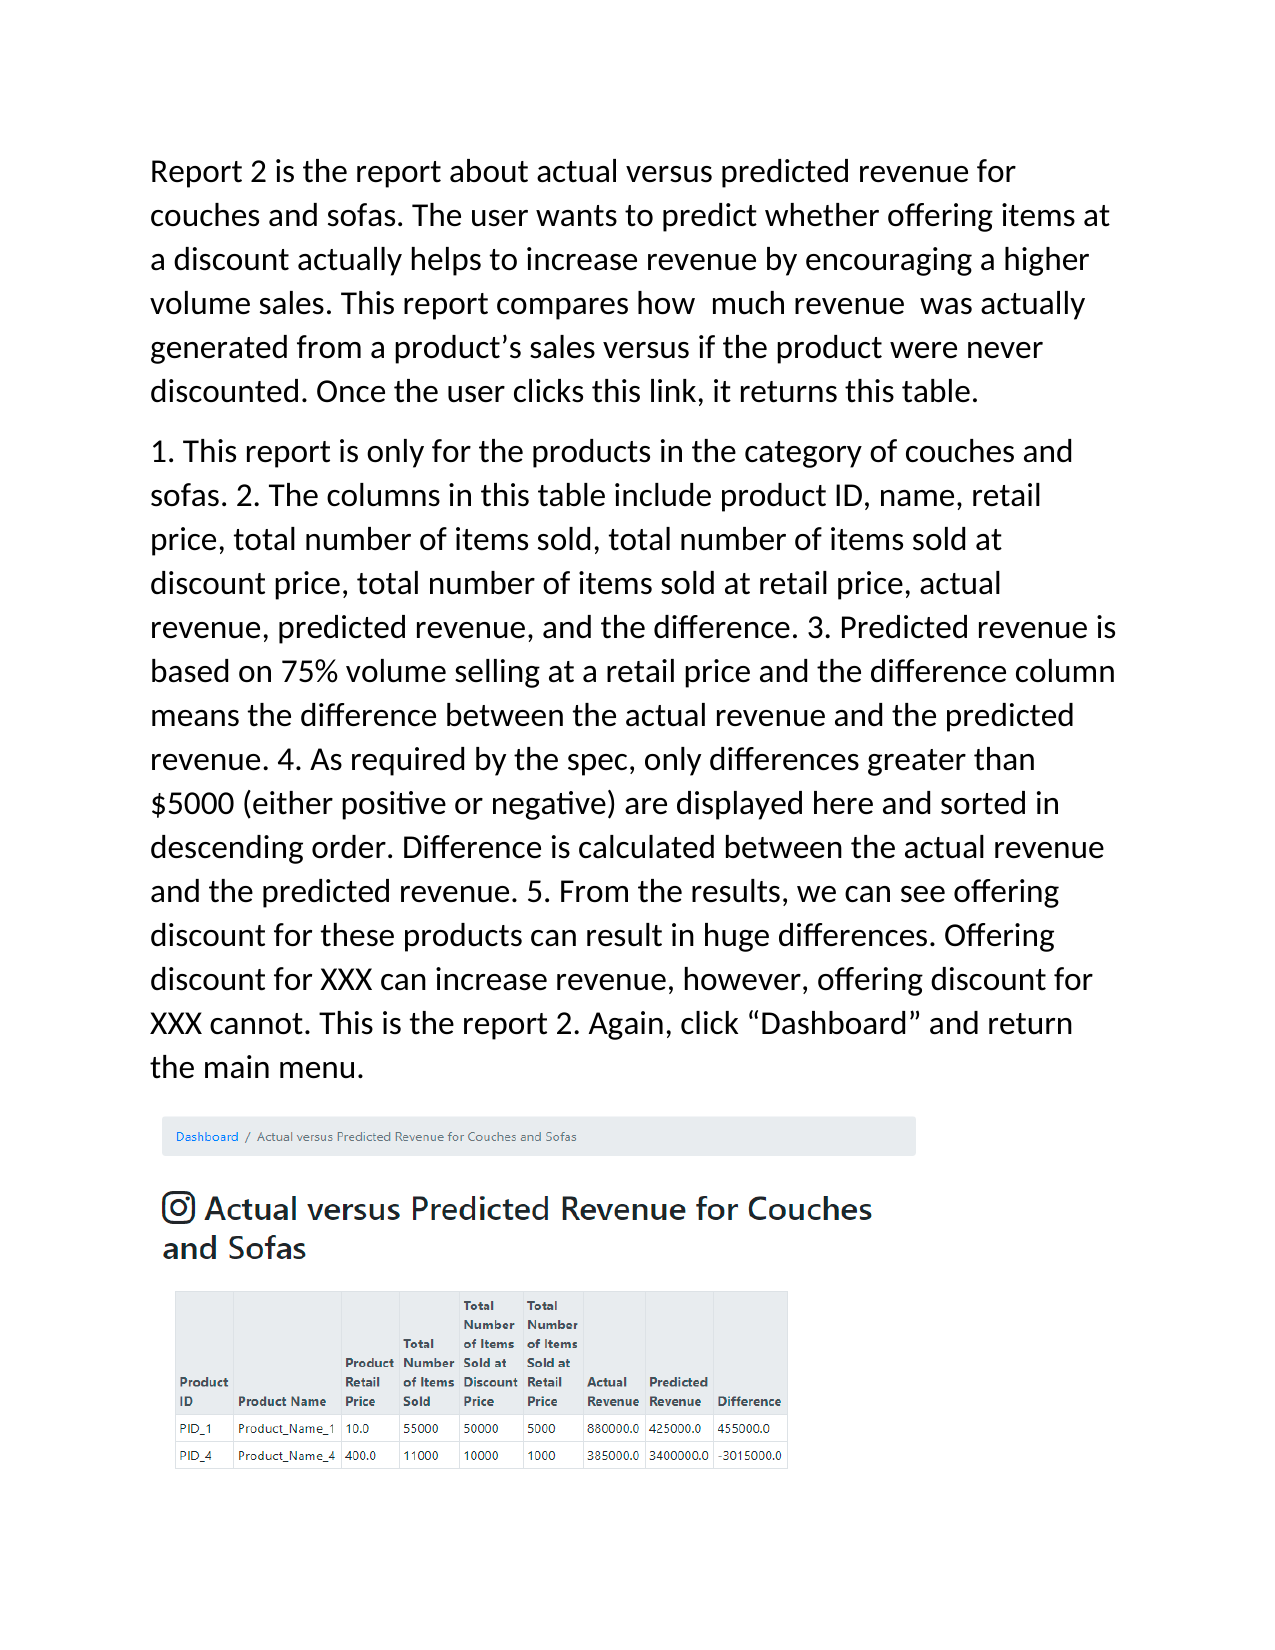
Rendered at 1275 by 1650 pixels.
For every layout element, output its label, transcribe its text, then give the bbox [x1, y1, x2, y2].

text Report 2 is the report about actual versus predicted revenue for couches and sofas. The user wants to predict whether offering items at a discount actually helps to increase revenue by encouraging a higher volume sales. This report compares how much revenue was actually generated from a product’s sales versus if the product were never discounted. Once the user clicks this link, it returns this table. [150, 150, 1125, 411]
text 1. This report is only for the products in the category of couches and sofas. 2. The columns in this table include product ID, name, retail price, total number of items sold, total number of items sold at discount price, total number of items sold at retail price, actual revenue, predicted revenue, and the difference. 3. Predicted revenue is based on 75% volume selling at a retail price and the difference column means the difference between the actual revenue and the predicted revenue. 4. As required by the spec, only differences greater than $5000 (either positive or negative) are displayed here and sorted in descending order. Difference is calculated between the actual revenue and the predicted revenue. 5. From the results, we can see offering discount for these products can result in huge differences. Offering discount for XXX can increase revenue, however, offering discount for XXX cannot. This is the report 2. Again, click “Dashboard” and return the main menu. [150, 430, 1125, 1087]
picture [150, 1106, 932, 1477]
